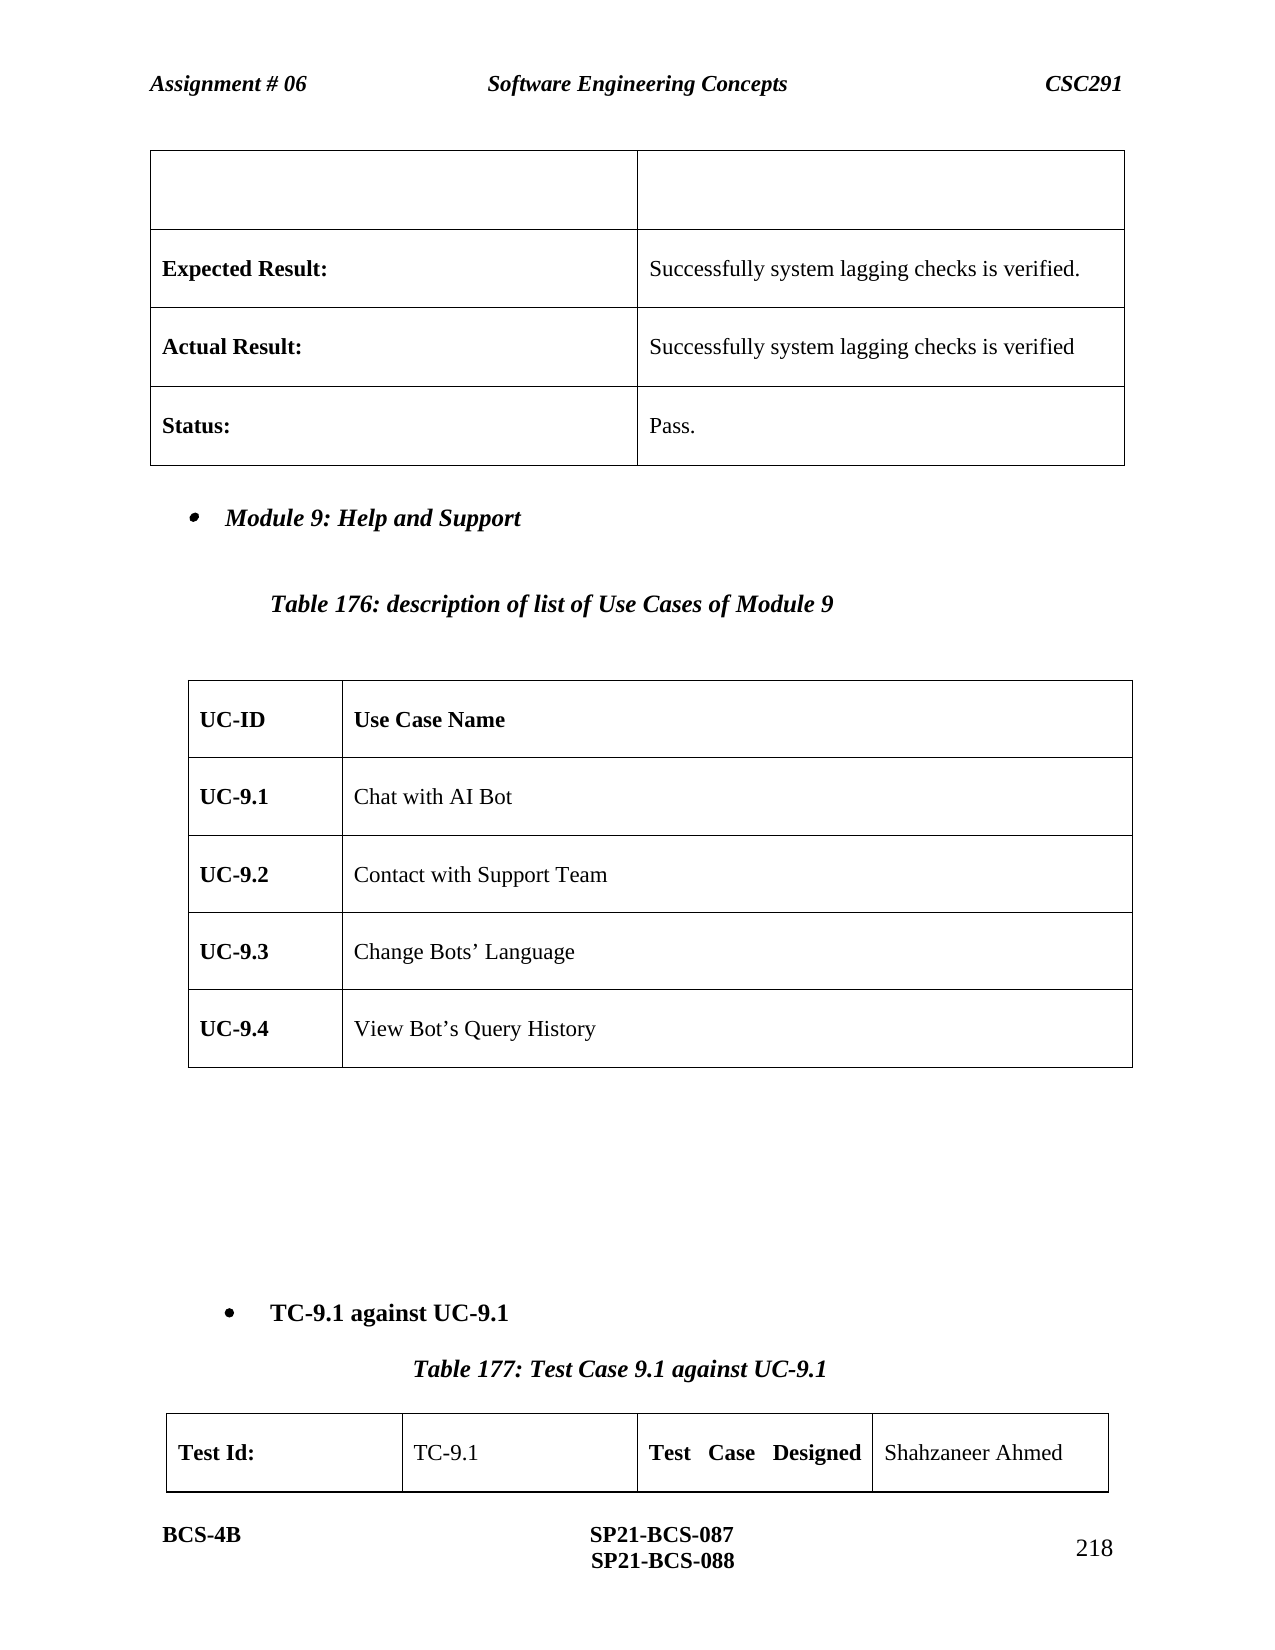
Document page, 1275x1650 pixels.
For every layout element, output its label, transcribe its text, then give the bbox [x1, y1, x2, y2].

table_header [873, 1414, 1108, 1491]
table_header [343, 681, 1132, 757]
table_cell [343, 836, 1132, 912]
text Table 177: Test Case 9.1 against UC-9.1 [337, 1354, 1125, 1382]
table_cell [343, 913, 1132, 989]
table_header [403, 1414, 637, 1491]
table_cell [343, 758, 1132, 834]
list Module 9: Help and Support [178, 503, 1125, 531]
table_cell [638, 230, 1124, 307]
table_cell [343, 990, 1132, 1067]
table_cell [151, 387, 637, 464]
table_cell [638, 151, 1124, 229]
list TC-9.1 against UC-9.1 [225, 1298, 1125, 1327]
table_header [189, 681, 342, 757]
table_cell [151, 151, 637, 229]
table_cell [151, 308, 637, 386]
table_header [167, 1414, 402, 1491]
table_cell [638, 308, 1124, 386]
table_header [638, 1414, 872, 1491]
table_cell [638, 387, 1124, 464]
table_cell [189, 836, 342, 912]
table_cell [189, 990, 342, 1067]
text Table 176: description of list of Use Cases of Module 9 [270, 589, 1125, 618]
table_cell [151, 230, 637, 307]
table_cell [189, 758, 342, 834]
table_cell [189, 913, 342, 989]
